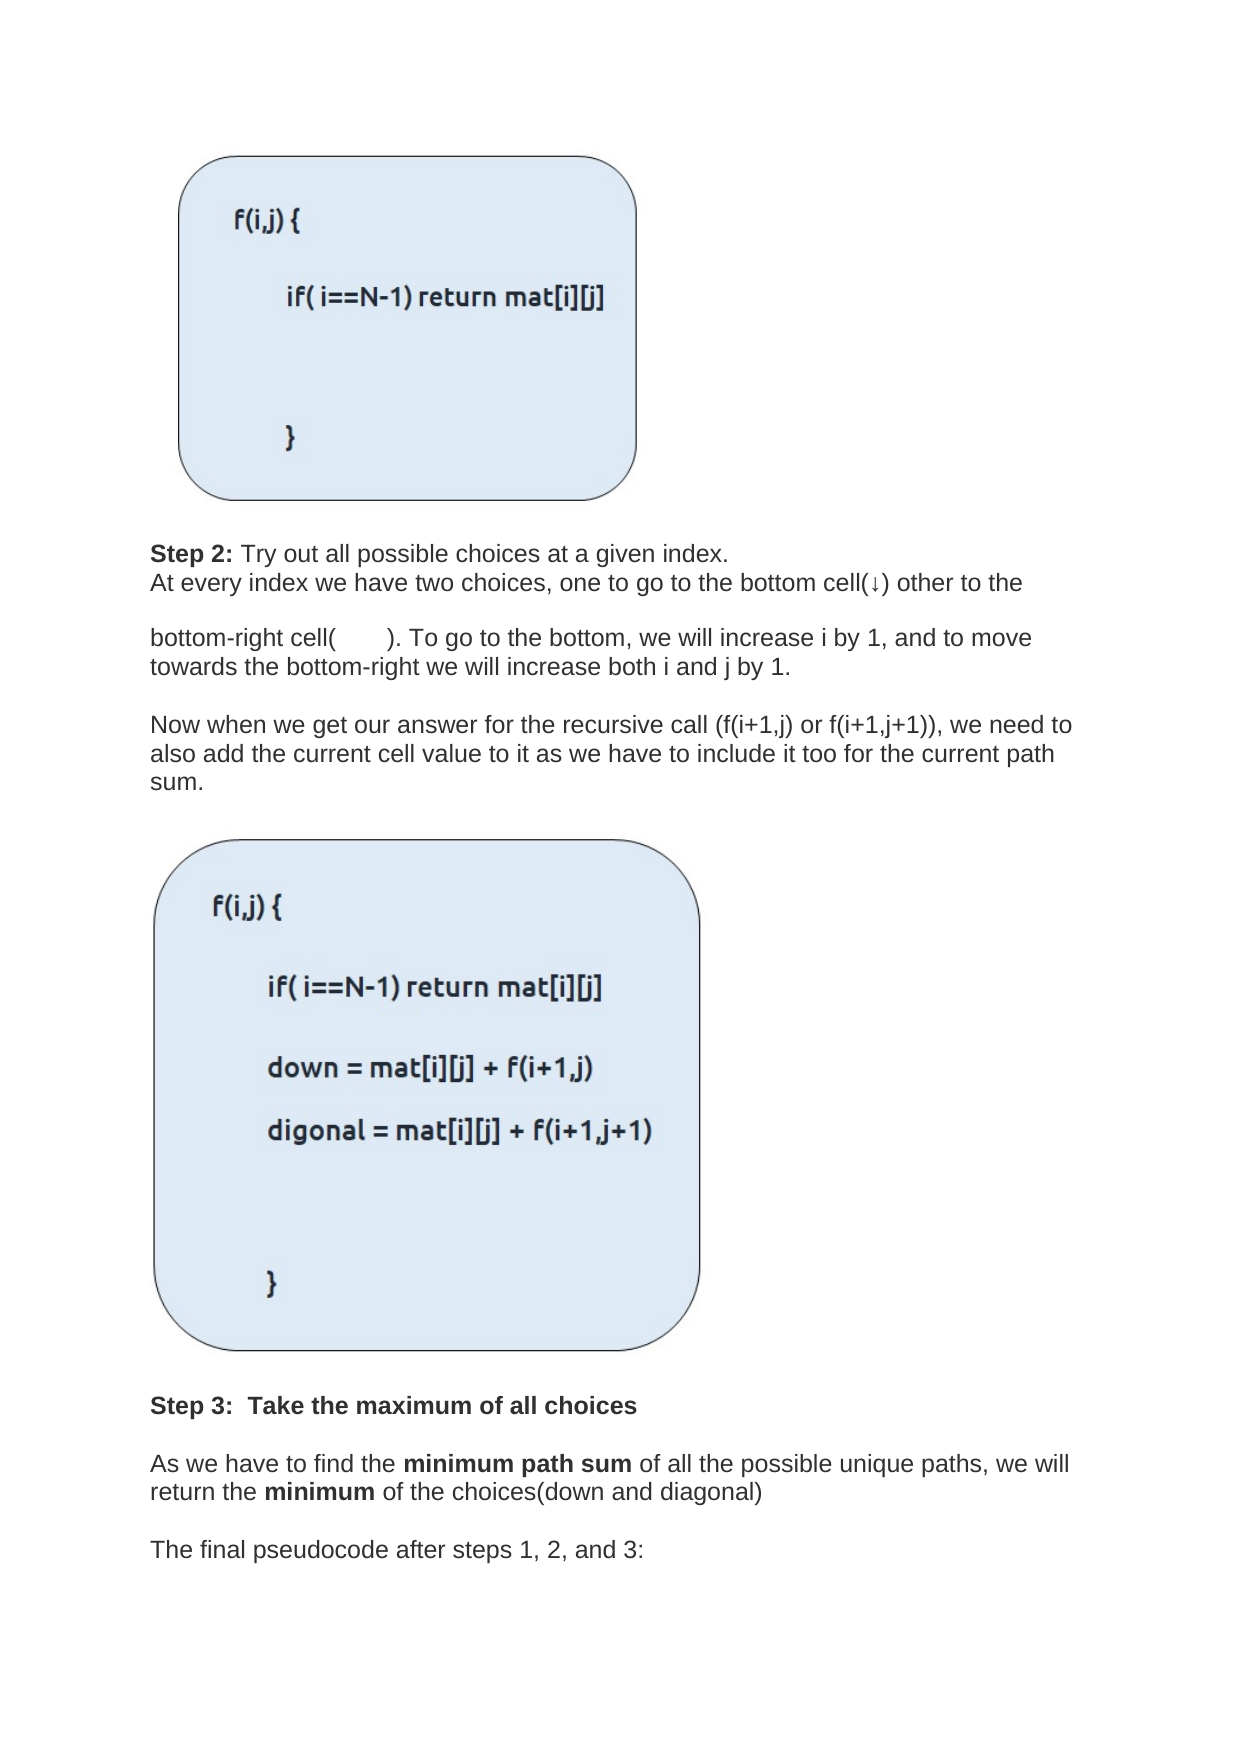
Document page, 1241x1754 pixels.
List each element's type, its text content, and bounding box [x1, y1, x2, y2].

picture [150, 150, 666, 510]
text At every index we have two choices, one to go to the bottom cell(↓) other to the bottom-right cell(). To go to the bottom, we will increase i by 1, and to move towards the bottom-right we will increase both i and j by 1. [150, 567, 1090, 681]
text Step 2: Try out all possible choices at a given index. [150, 539, 1090, 567]
picture [150, 825, 724, 1362]
text The final pseudocode after steps 1, 2, and 3: [150, 1535, 1090, 1564]
text Step 3: Take the maximum of all choices [150, 1391, 1090, 1419]
text Now when we get our answer for the recursive call (f(i+1,j) or f(i+1,j+1)), we need to also add the current cell value to it as we have to include it too for the current path sum. [150, 710, 1090, 796]
text As we have to find the minimum path sum of all the possible unique paths, we will return the minimum of the choices(down and diagonal) [150, 1449, 1090, 1506]
